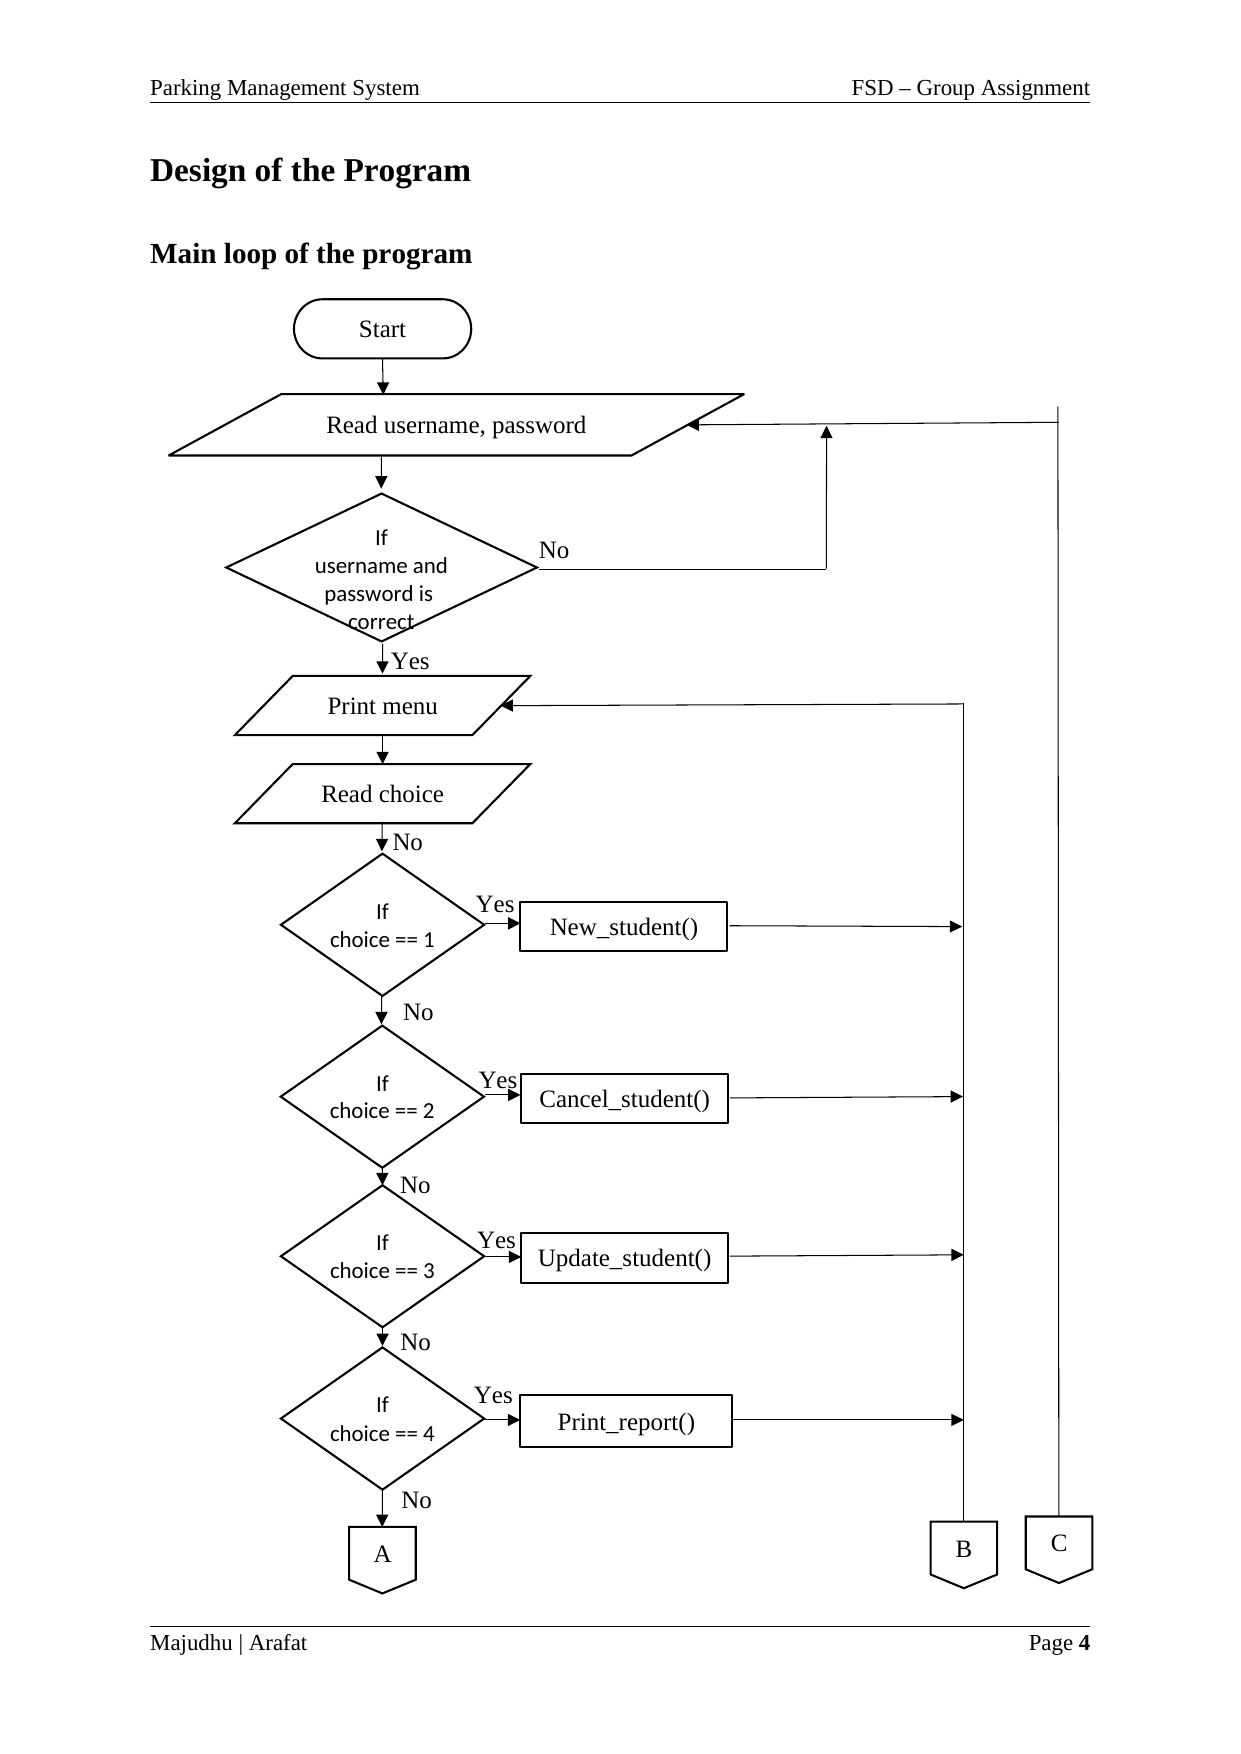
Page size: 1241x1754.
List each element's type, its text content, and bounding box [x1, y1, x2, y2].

subtitle Design of the Program [150, 150, 1090, 188]
subtitle Main loop of the program [150, 237, 1090, 270]
